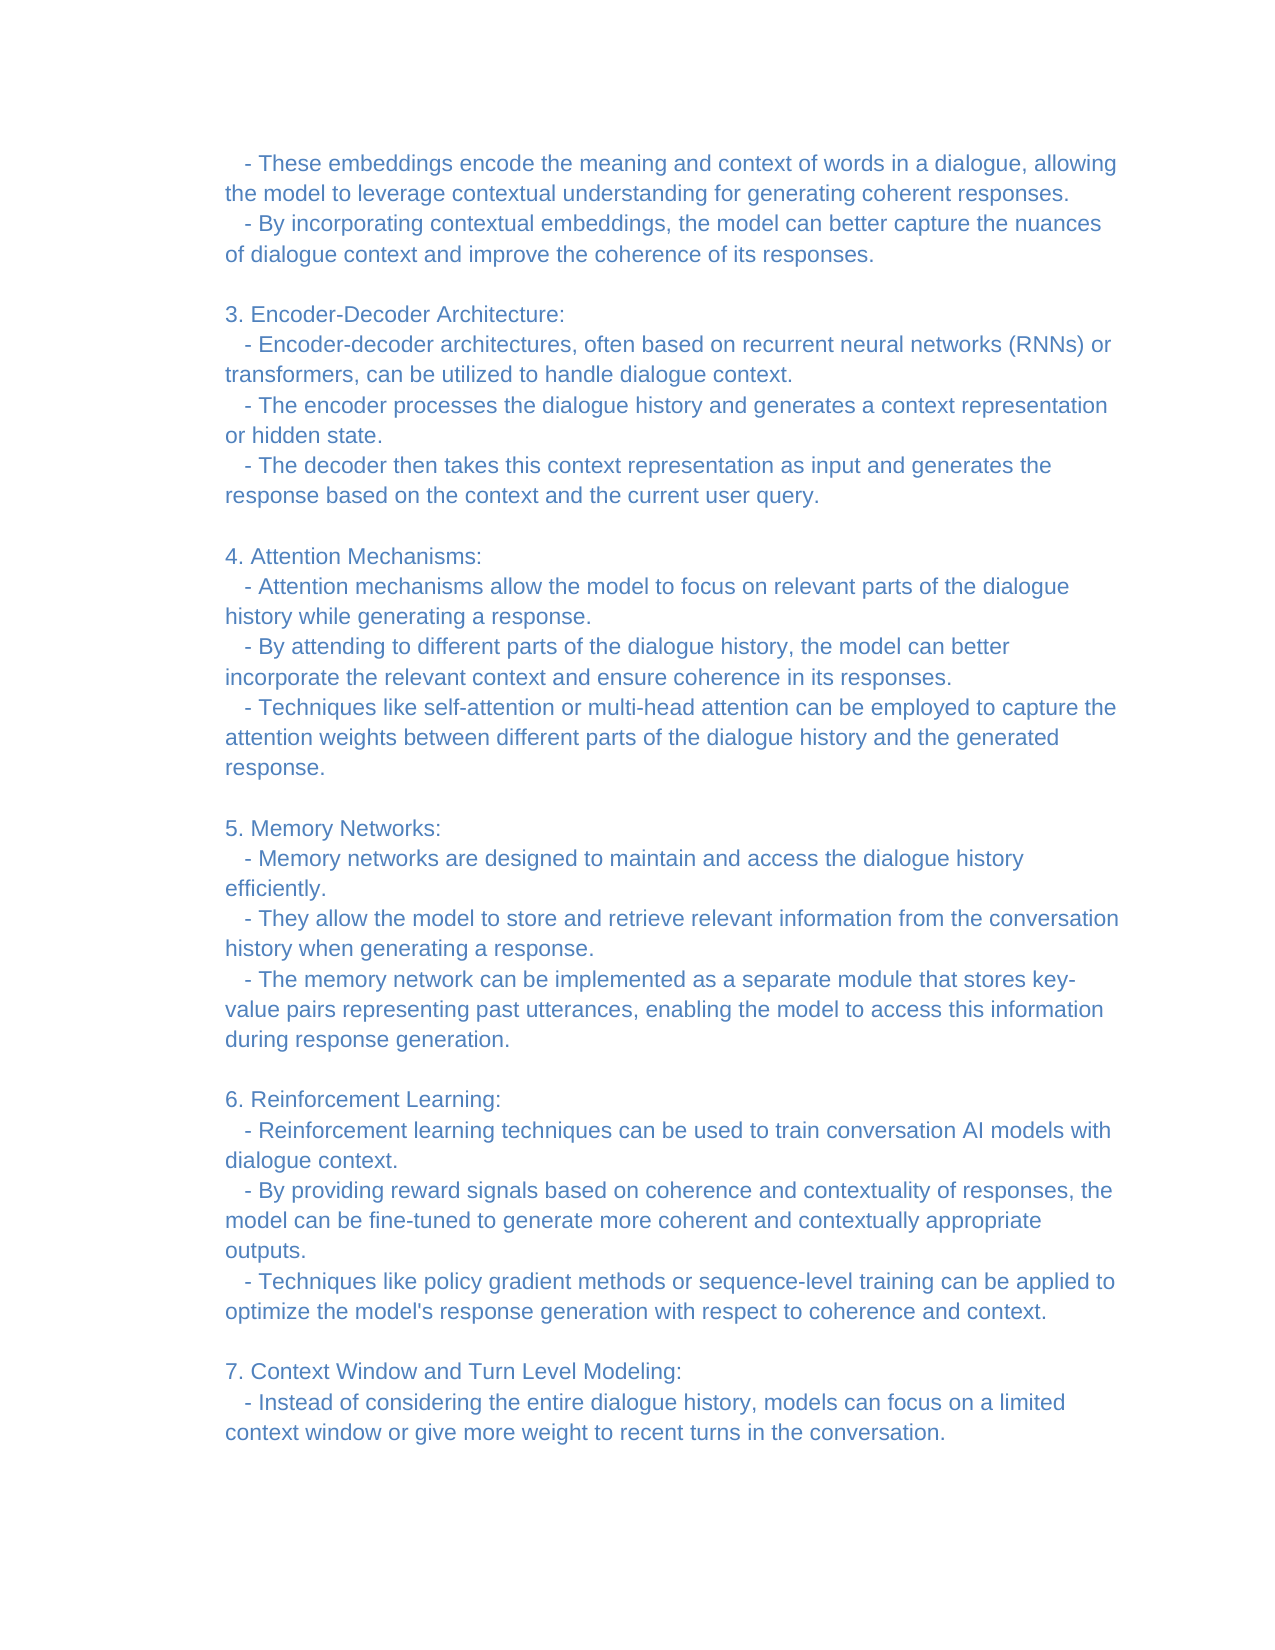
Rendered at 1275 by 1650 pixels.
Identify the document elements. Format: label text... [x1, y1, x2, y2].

list - Instead of considering the entire dialogue history, models can focus on a limited context window or give more weight to recent turns in the conversation. [225, 1388, 1125, 1445]
list - Reinforcement learning techniques can be used to train conversation AI models with dialogue context. [225, 1117, 1125, 1173]
list 3. Encoder-Decoder Architecture: [225, 301, 1125, 327]
list - The memory network can be implemented as a separate module that stores key-value pairs representing past utterances, enabling the model to access this information during response generation. [225, 966, 1125, 1052]
list 6. Reinforcement Learning: [225, 1086, 1125, 1113]
list - Encoder-decoder architectures, often based on recurrent neural networks (RNNs) or transformers, can be utilized to handle dialogue context. [225, 331, 1125, 388]
list - By incorporating contextual embeddings, the model can better capture the nuances of dialogue context and improve the coherence of its responses. [225, 210, 1125, 267]
list - The encoder processes the dialogue history and generates a context representation or hidden state. [225, 392, 1125, 448]
list 4. Attention Mechanisms: [225, 543, 1125, 569]
list 7. Context Window and Turn Level Modeling: [225, 1358, 1125, 1385]
list - Techniques like self-attention or multi-head attention can be employed to capture the attention weights between different parts of the dialogue history and the generated response. [225, 694, 1125, 781]
list - The decoder then takes this context representation as input and generates the response based on the context and the current user query. [225, 452, 1125, 509]
list - These embeddings encode the meaning and context of words in a dialogue, allowing the model to leverage contextual understanding for generating coherent responses. [225, 150, 1125, 207]
list - By attending to different parts of the dialogue history, the model can better incorporate the relevant context and ensure coherence in its responses. [225, 633, 1125, 690]
list 5. Memory Networks: [225, 814, 1125, 841]
list - They allow the model to store and retrieve relevant information from the conversation history when generating a response. [225, 905, 1125, 962]
list - Techniques like policy gradient methods or sequence-level training can be applied to optimize the model's response generation with respect to coherence and context. [225, 1268, 1125, 1324]
list - Attention mechanisms allow the model to focus on relevant parts of the dialogue history while generating a response. [225, 573, 1125, 629]
list - Memory networks are designed to maintain and access the dialogue history efficiently. [225, 845, 1125, 901]
list - By providing reward signals based on coherence and contextuality of responses, the model can be fine-tuned to generate more coherent and contextually appropriate outputs. [225, 1177, 1125, 1264]
